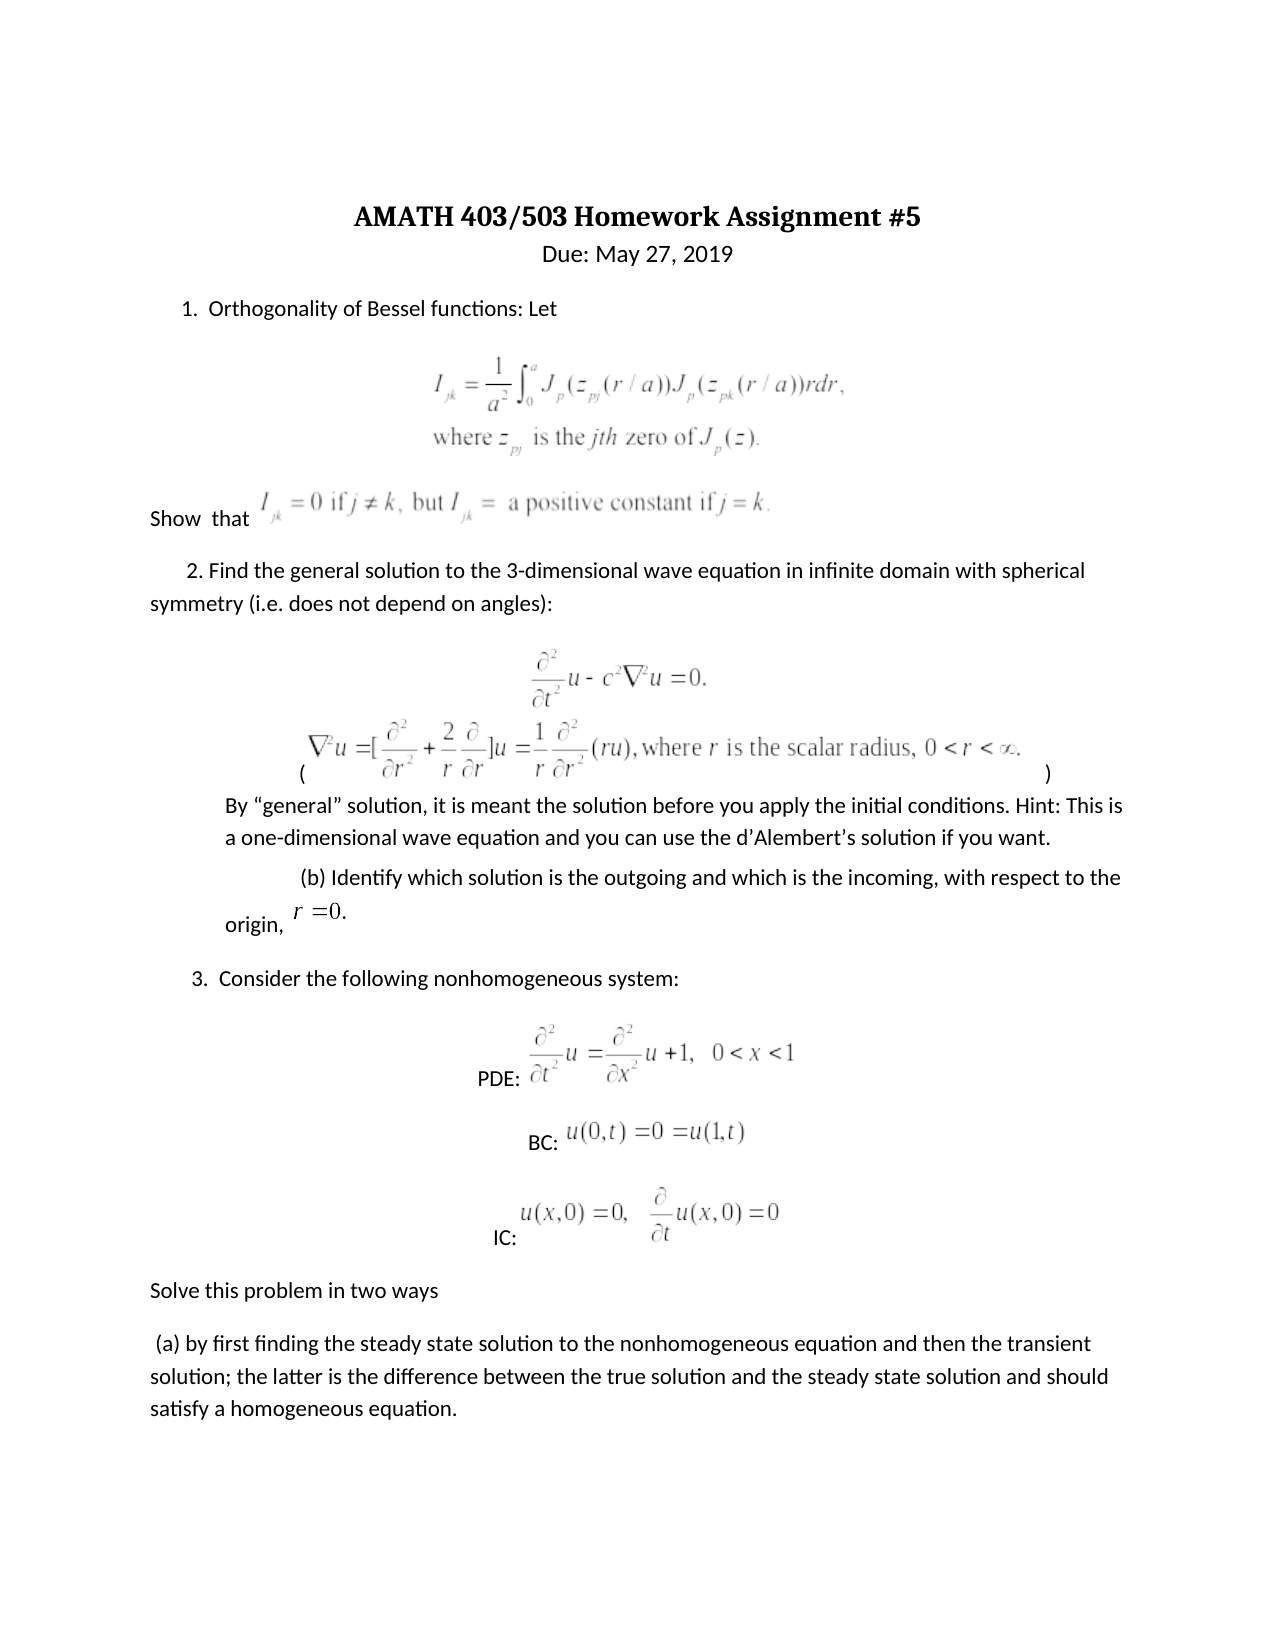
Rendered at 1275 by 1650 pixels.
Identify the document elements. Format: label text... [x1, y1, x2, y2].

subtitle AMATH 403/503 Homework Assignment #5 [150, 200, 1125, 233]
text 3. Consider the following nonhomogeneous system: [150, 964, 1125, 992]
text Due: May 27, 2019 [150, 238, 1125, 269]
text Solve this problem in two ways [150, 1277, 1125, 1304]
text BC: [150, 1117, 1125, 1156]
text Show that [150, 482, 1125, 532]
text 2. Find the general solution to the 3-dimensional wave equation in infinite domain with spherical symmetry (i.e. does not depend on angles): [150, 557, 1125, 617]
list ( ) [225, 712, 1125, 787]
text IC: [150, 1181, 1125, 1252]
list (b) Identify which solution is the outgoing and which is the incoming, with respect to the origin, [225, 856, 1125, 938]
text 1. Orthogonality of Bessel functions: Let [150, 294, 1125, 322]
text (a) by first finding the steady state solution to the nonhomogeneous equation and then the transient solution; the latter is the difference between the true solution and the steady state solution and should satisfy a homogeneous equation. [150, 1329, 1125, 1422]
list By “general” solution, it is meant the solution before you apply the initial conditions. Hint: This is a one-dimensional wave equation and you can use the d’Alembert’s solution if you want. [225, 791, 1125, 852]
text PDE: [150, 1017, 1125, 1092]
